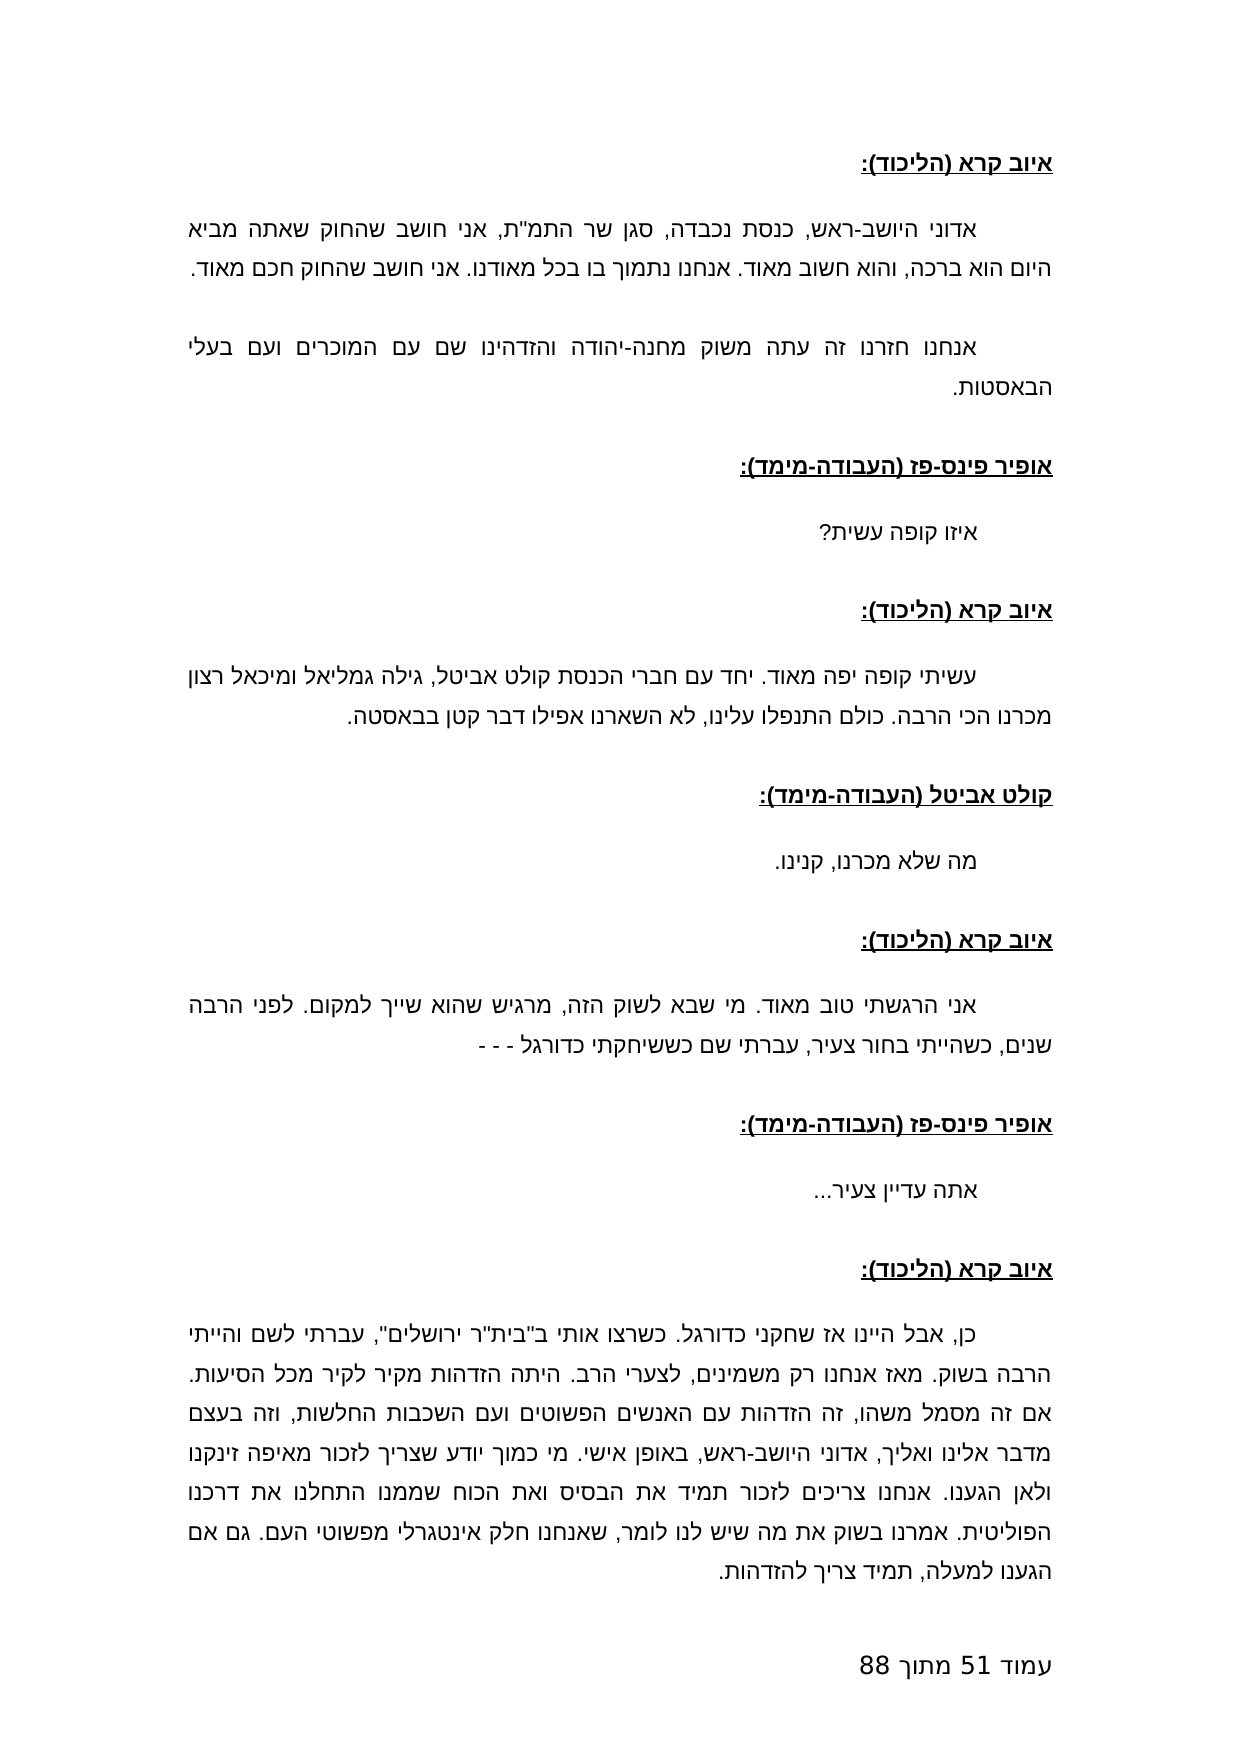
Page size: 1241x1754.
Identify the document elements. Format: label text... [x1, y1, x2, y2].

text איזו קופה עשית? [187, 518, 1053, 545]
text איוב קרא (הליכוד): [187, 150, 1053, 176]
text איוב קרא (הליכוד): [187, 597, 1053, 624]
text איוב קרא (הליכוד): [187, 1256, 1053, 1282]
text איוב קרא (הליכוד): [187, 927, 1053, 953]
text עשיתי קופה יפה מאוד. יחד עם חברי הכנסת קולט אביטל, גילה גמליאל ומיכאל רצון מכרנו הכי הרבה. כולם התנפלו עלינו, לא השארנו אפילו דבר קטן בבאסטה. [187, 663, 1053, 729]
text אתה עדיין צעיר... [187, 1177, 1053, 1203]
text אנחנו חזרנו זה עתה משוק מחנה-יהודה והזדהינו שם עם המוכרים ועם בעלי הבאסטות. [187, 334, 1053, 400]
text קולט אביטל (העבודה-מימד): [187, 782, 1053, 808]
text כן, אבל היינו אז שחקני כדורגל. כשרצו אותי ב"בית"ר ירושלים", עברתי לשם והייתי הרבה בשוק. מאז אנחנו רק משמינים, לצערי הרב. היתה הזדהות מקיר לקיר מכל הסיעות. אם זה מסמל משהו, זה הזדהות עם האנשים הפשוטים ועם השכבות החלשות, וזה בעצם מדבר אלינו ואליך, אדוני היושב-ראש, באופן אישי. מי כמוך יודע שצריך לזכור מאיפה זינקנו ולאן הגענו. אנחנו צריכים לזכור תמיד את הבסיס ואת הכוח שממנו התחלנו את דרכנו הפוליטית. אמרנו בשוק את מה שיש לנו לומר, שאנחנו חלק אינטגרלי מפשוטי העם. גם אם הגענו למעלה, תמיד צריך להזדהות. [187, 1321, 1053, 1585]
text אדוני היושב-ראש, כנסת נכבדה, סגן שר התמ"ת, אני חושב שהחוק שאתה מביא היום הוא ברכה, והוא חשוב מאוד. אנחנו נתמוך בו בכל מאודנו. אני חושב שהחוק חכם מאוד. [187, 216, 1053, 282]
text אופיר פינס-פז (העבודה-מימד): [187, 1111, 1053, 1137]
text אופיר פינס-פז (העבודה-מימד): [187, 453, 1053, 479]
text אני הרגשתי טוב מאוד. מי שבא לשוק הזה, מרגיש שהוא שייך למקום. לפני הרבה שנים, כשהייתי בחור צעיר, עברתי שם כששיחקתי כדורגל - - - [187, 992, 1053, 1058]
text מה שלא מכרנו, קנינו. [187, 848, 1053, 874]
